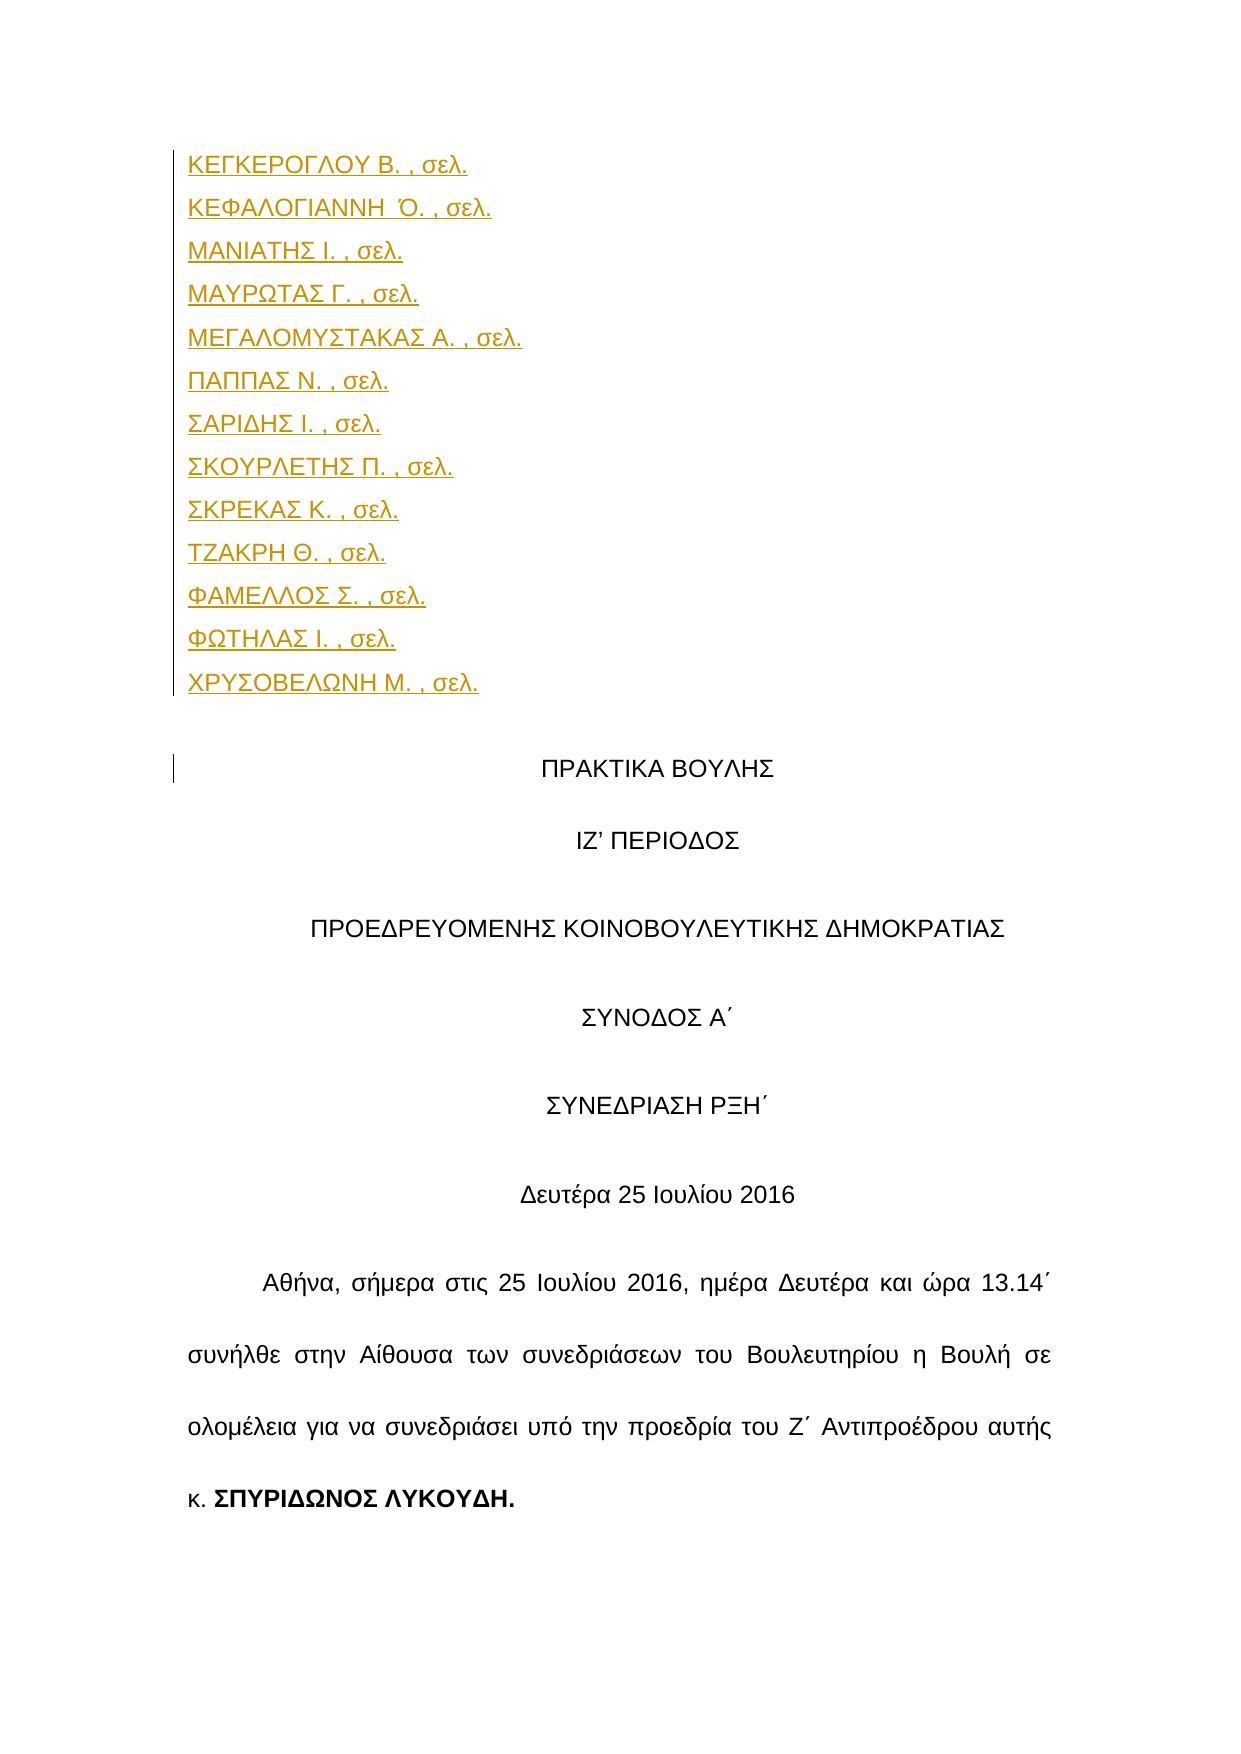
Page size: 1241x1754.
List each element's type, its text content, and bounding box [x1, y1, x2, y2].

text ΠΡΑΚΤΙΚΑ ΒΟΥΛΗΣ [187, 754, 1053, 782]
text ΙΖ’ ΠΕΡΙΟΔΟΣ [187, 826, 1053, 854]
text ΠΡΟΕΔΡΕΥΟΜΕΝΗΣ ΚΟΙΝΟΒΟΥΛΕΥΤΙΚΗΣ ΔΗΜΟΚΡΑΤΙΑΣ [187, 914, 1053, 943]
text Αθήνα, σήμερα στις 25 Ιουλίου 2016, ημέρα Δευτέρα και ώρα 13.14΄ συνήλθε στην Αίθουσα των συνεδριάσεων του Βουλευτηρίου η Βουλή σε ολομέλεια για να συνεδριάσει υπό την προεδρία του Ζ΄ Αντιπροέδρου αυτής κ. ΣΠΥΡΙΔΩΝΟΣ ΛΥΚΟΥΔΗ. [187, 1268, 1053, 1513]
text Δευτέρα 25 Ιουλίου 2016 [187, 1180, 1053, 1208]
text ΣΥΝΟΔΟΣ Α΄ [187, 1003, 1053, 1031]
text ΣΥΝΕΔΡΙΑΣΗ ΡΞΗ΄ [187, 1091, 1053, 1120]
